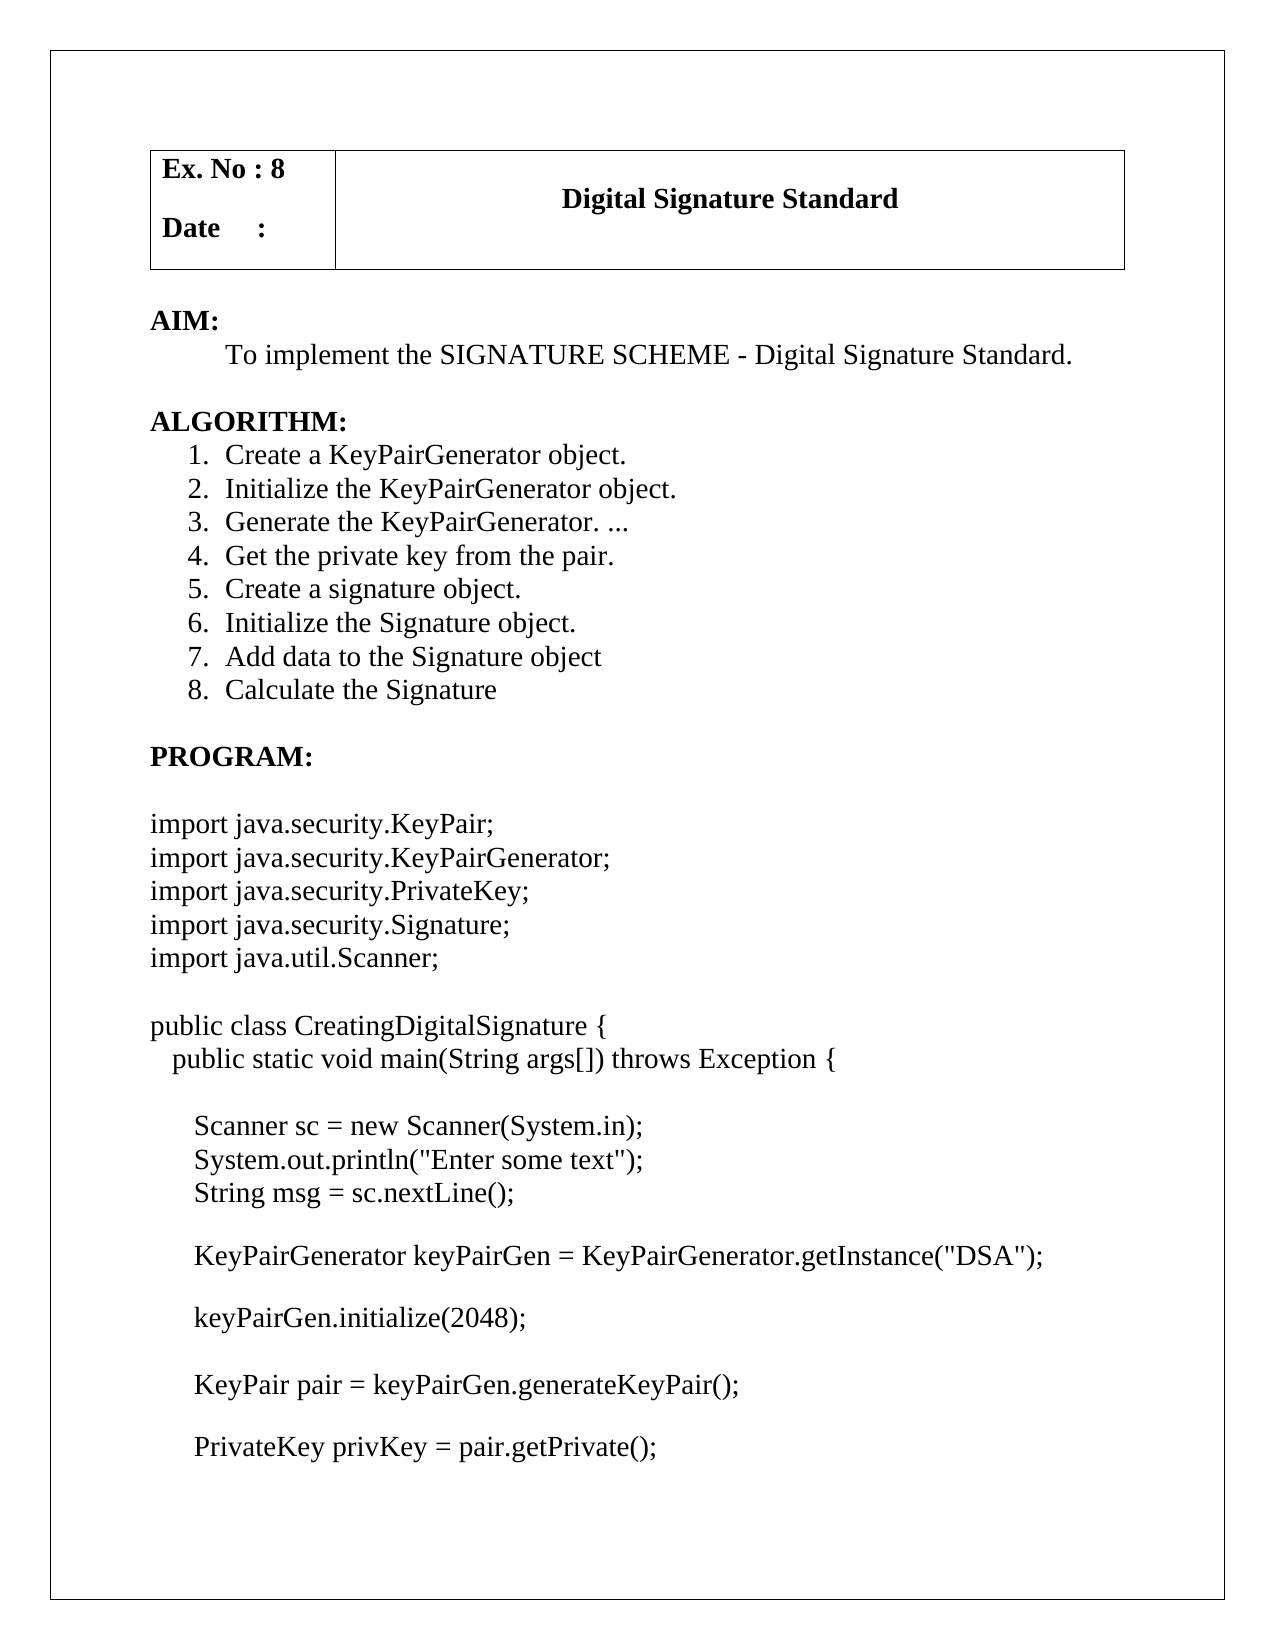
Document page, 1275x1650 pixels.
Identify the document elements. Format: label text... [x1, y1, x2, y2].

table_header Ex. No : 8 Date : [151, 151, 335, 269]
text import java.security.PrivateKey; [150, 873, 1125, 907]
text To implement the SIGNATURE SCHEME - Digital Signature Standard. [150, 337, 1125, 370]
list Get the private key from the pair. [187, 538, 1125, 572]
text import java.security.KeyPair; [150, 806, 1125, 840]
text String msg = sc.nextLine(); [150, 1175, 1125, 1209]
list Calculate the Signature [187, 672, 1125, 706]
text AIM: [150, 303, 1125, 337]
list Create a signature object. [187, 572, 1125, 605]
text PROGRAM: [150, 739, 1125, 773]
list Generate the KeyPairGenerator. ... [187, 504, 1125, 538]
text public static void main(String args[]) throws Exception { [150, 1041, 1125, 1075]
text System.out.println("Enter some text"); [150, 1142, 1125, 1175]
list Add data to the Signature object [187, 639, 1125, 672]
text Scanner sc = new Scanner(System.in); [150, 1108, 1125, 1142]
text keyPairGen.initialize(2048); [150, 1300, 1125, 1333]
text KeyPair pair = keyPairGen.generateKeyPair(); [150, 1367, 1125, 1401]
table_header Digital Signature Standard [336, 151, 1124, 269]
text KeyPairGenerator keyPairGen = KeyPairGenerator.getInstance("DSA"); [150, 1238, 1125, 1271]
text import java.security.Signature; [150, 907, 1125, 941]
text ALGORITHM: [150, 404, 1125, 437]
text PrivateKey privKey = pair.getPrivate(); [150, 1429, 1125, 1463]
list Initialize the KeyPairGenerator object. [187, 471, 1125, 504]
list Initialize the Signature object. [187, 605, 1125, 639]
text public class CreatingDigitalSignature { [150, 1008, 1125, 1041]
text import java.security.KeyPairGenerator; [150, 840, 1125, 873]
text import java.util.Scanner; [150, 941, 1125, 974]
list Create a KeyPairGenerator object. [187, 437, 1125, 471]
